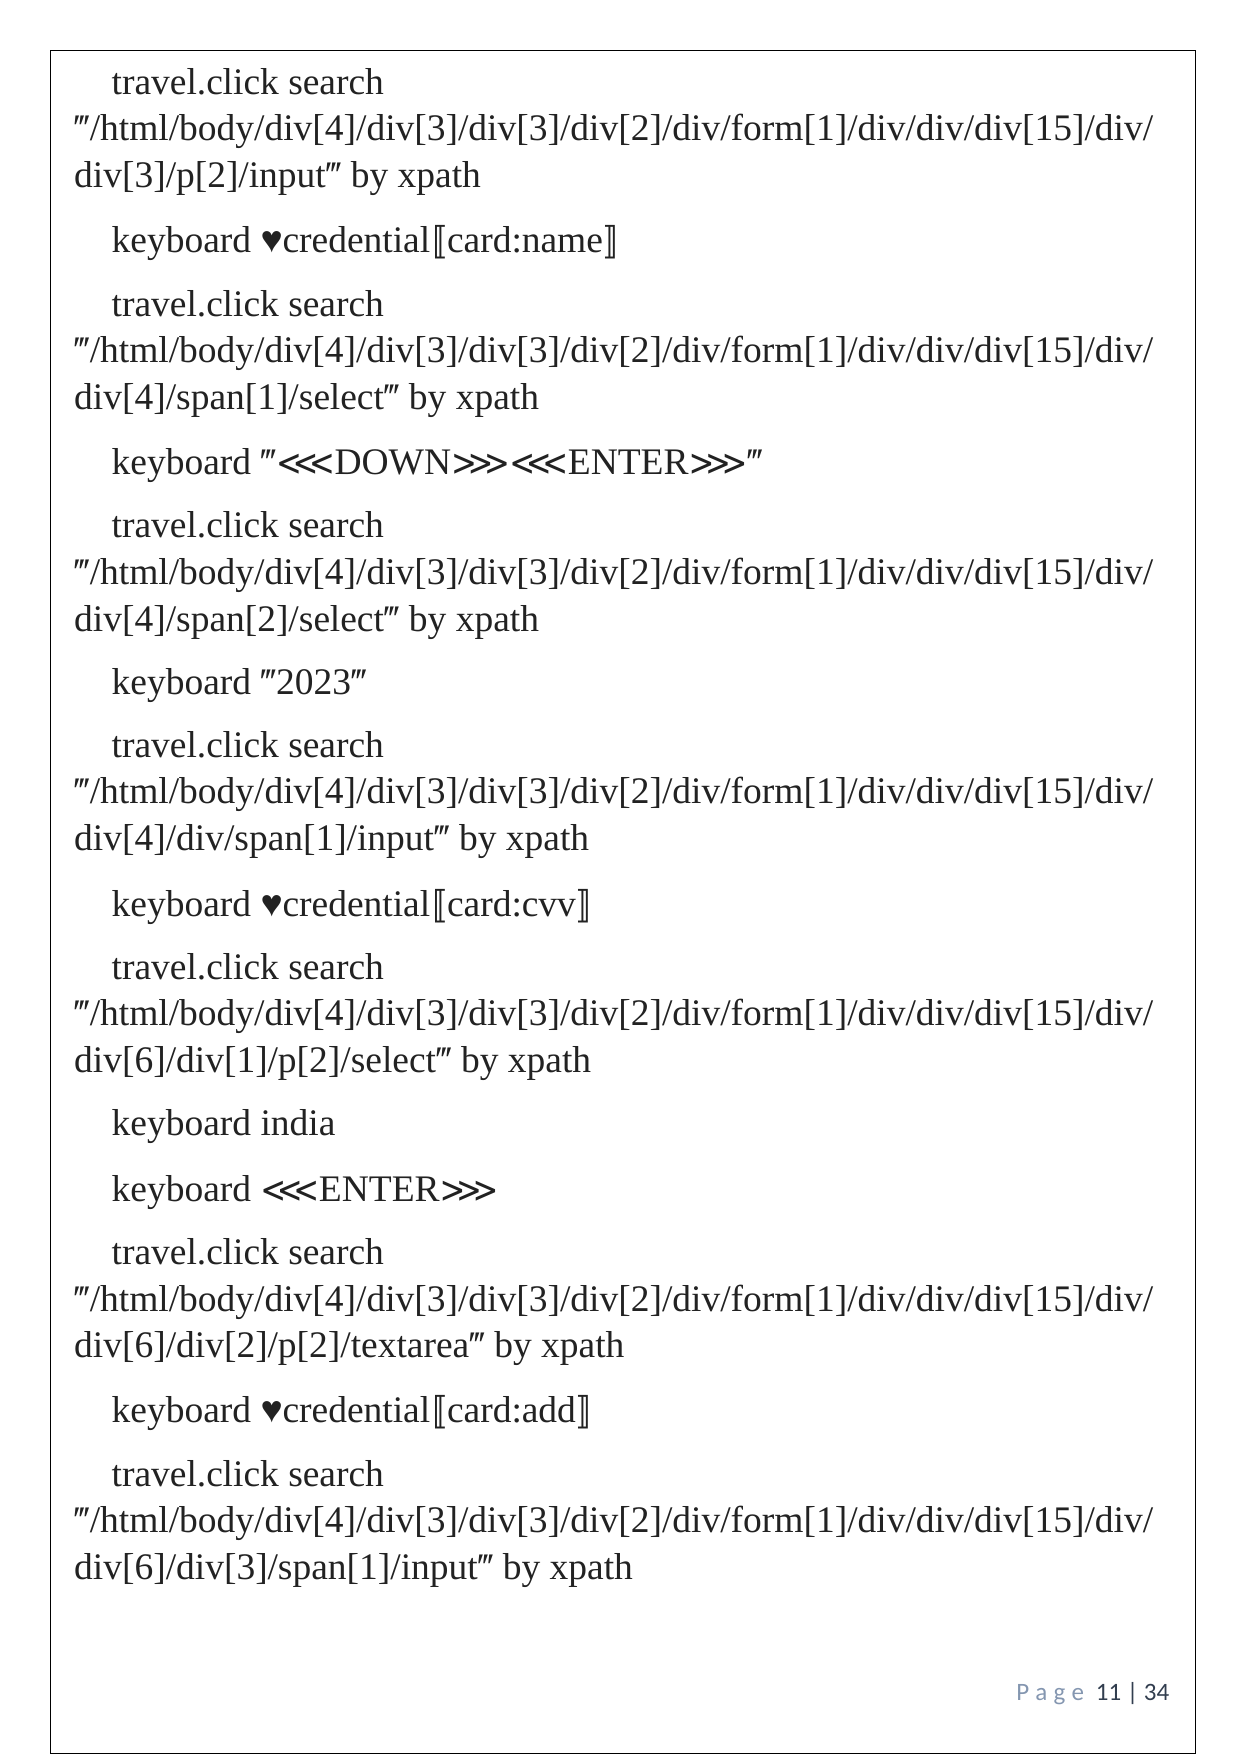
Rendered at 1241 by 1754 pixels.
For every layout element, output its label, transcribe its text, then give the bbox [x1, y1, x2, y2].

text keyboard ⋘ENTER⋙ [74, 1164, 1195, 1209]
text travel.click search ‴/html/body/div[4]/div[3]/div[3]/div[2]/div/form[1]/div/div/div[15]/div/div[6]/div[2]/p[2]/textarea‴ by xpath [74, 1229, 1195, 1366]
text keyboard ‴⋘DOWN⋙⋘ENTER⋙‴ [74, 437, 1195, 483]
text travel.click search ‴/html/body/div[4]/div[3]/div[3]/div[2]/div/form[1]/div/div/div[15]/div/div[4]/span[2]/select‴ by xpath [74, 503, 1195, 639]
text keyboard ♥credential⟦card:name⟧ [74, 215, 1195, 261]
text keyboard india [74, 1101, 1195, 1144]
text travel.click search ‴/html/body/div[4]/div[3]/div[3]/div[2]/div/form[1]/div/div/div[15]/div/div[6]/div[3]/span[1]/input‴ by xpath [74, 1451, 1195, 1587]
text keyboard ♥credential⟦card:add⟧ [74, 1386, 1195, 1431]
text keyboard ♥credential⟦card:cvv⟧ [74, 879, 1195, 924]
text travel.click search ‴/html/body/div[4]/div[3]/div[3]/div[2]/div/form[1]/div/div/div[15]/div/div[4]/span[1]/select‴ by xpath [74, 281, 1195, 417]
text travel.click search ‴/html/body/div[4]/div[3]/div[3]/div[2]/div/form[1]/div/div/div[15]/div/div[3]/p[2]/input‴ by xpath [74, 59, 1195, 195]
text travel.click search ‴/html/body/div[4]/div[3]/div[3]/div[2]/div/form[1]/div/div/div[15]/div/div[4]/div/span[1]/input‴ by xpath [74, 722, 1195, 859]
text keyboard ‴2023‴ [74, 659, 1195, 702]
text travel.click search ‴/html/body/div[4]/div[3]/div[3]/div[2]/div/form[1]/div/div/div[15]/div/div[6]/div[1]/p[2]/select‴ by xpath [74, 944, 1195, 1081]
